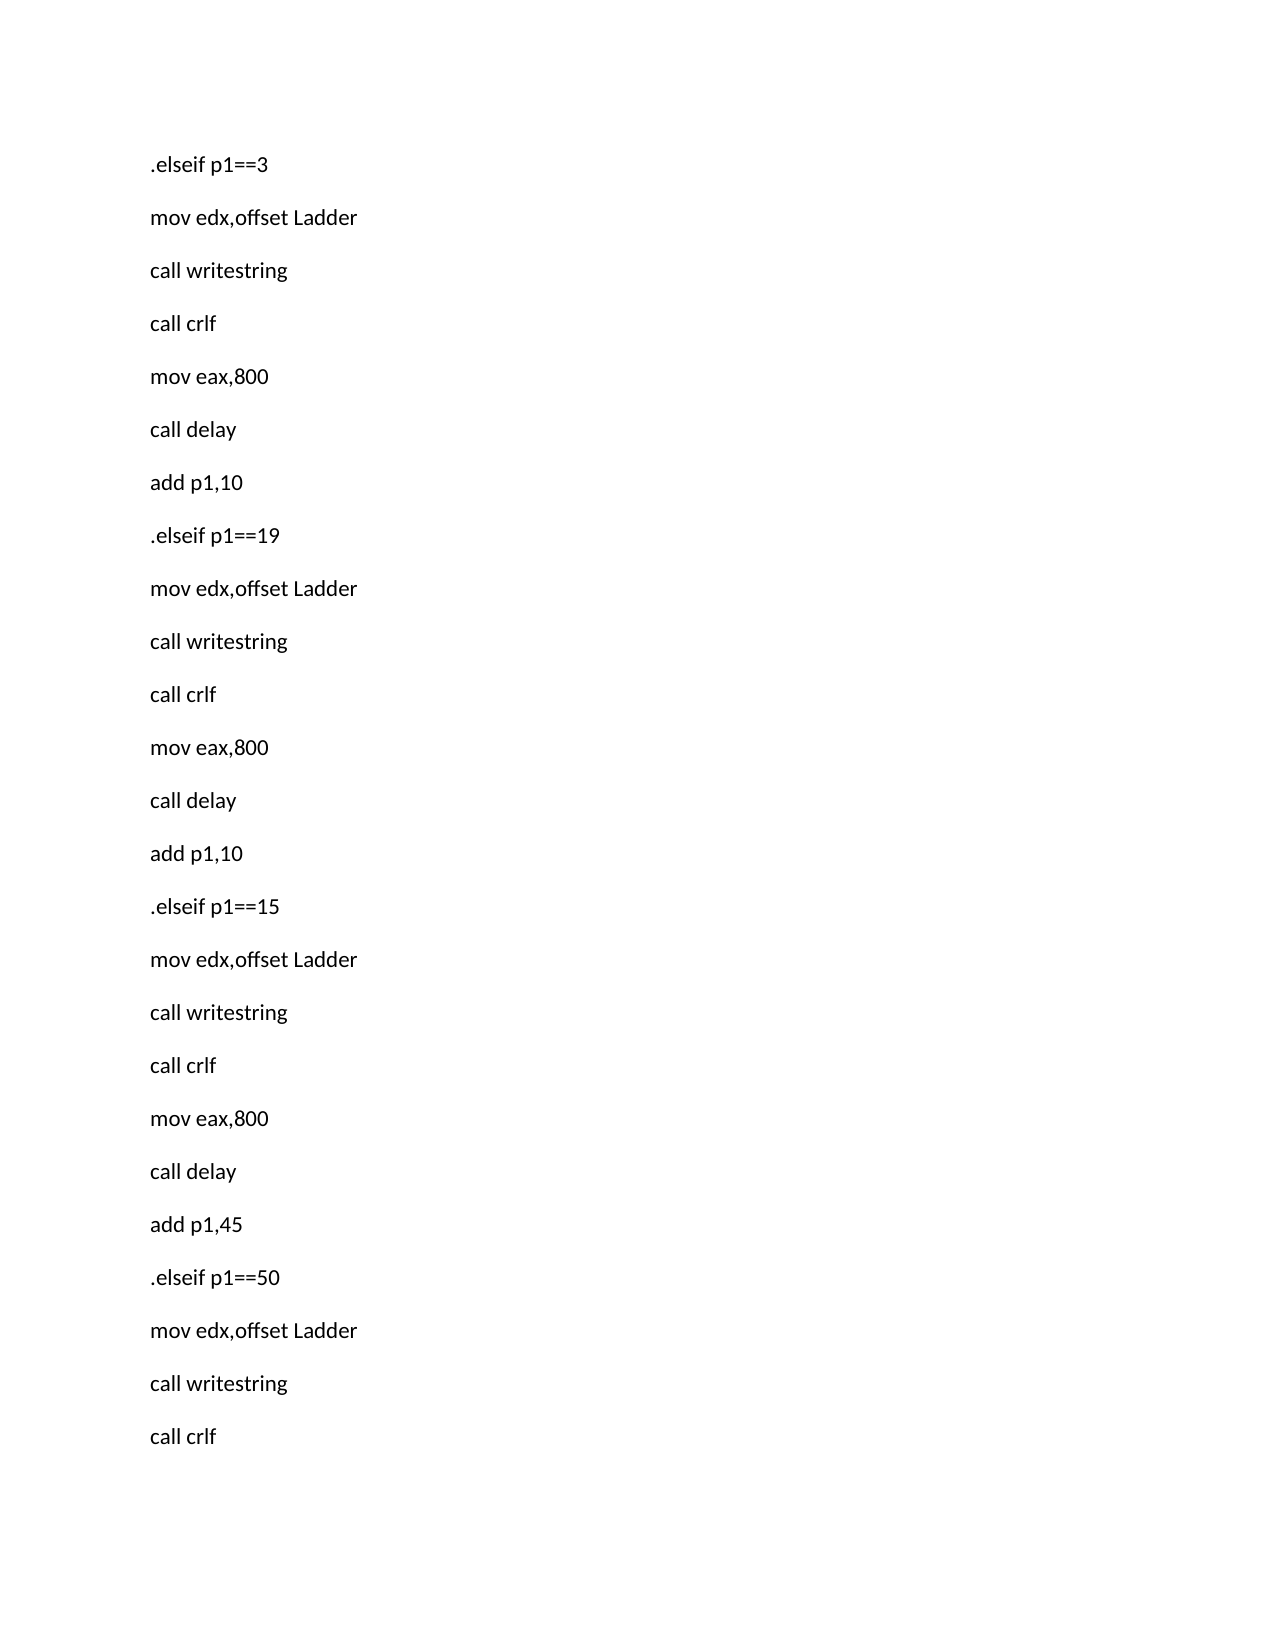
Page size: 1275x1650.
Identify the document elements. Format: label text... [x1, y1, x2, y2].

text call writestring [150, 1369, 1125, 1397]
text call writestring [150, 256, 1125, 284]
text call writestring [150, 998, 1125, 1026]
text .elseif p1==50 [150, 1263, 1125, 1291]
text .elseif p1==3 [150, 150, 1125, 178]
text call delay [150, 415, 1125, 443]
text mov edx,offset Ladder [150, 574, 1125, 602]
text mov edx,offset Ladder [150, 203, 1125, 231]
text add p1,10 [150, 839, 1125, 867]
text call writestring [150, 627, 1125, 655]
text call crlf [150, 680, 1125, 708]
text call crlf [150, 309, 1125, 337]
text .elseif p1==19 [150, 521, 1125, 549]
text add p1,45 [150, 1210, 1125, 1238]
text mov eax,800 [150, 362, 1125, 390]
text call crlf [150, 1051, 1125, 1079]
text call crlf [150, 1422, 1125, 1451]
text mov edx,offset Ladder [150, 945, 1125, 973]
text mov edx,offset Ladder [150, 1316, 1125, 1344]
text .elseif p1==15 [150, 892, 1125, 920]
text add p1,10 [150, 468, 1125, 496]
text call delay [150, 786, 1125, 814]
text mov eax,800 [150, 1104, 1125, 1132]
text call delay [150, 1157, 1125, 1185]
text mov eax,800 [150, 733, 1125, 761]
